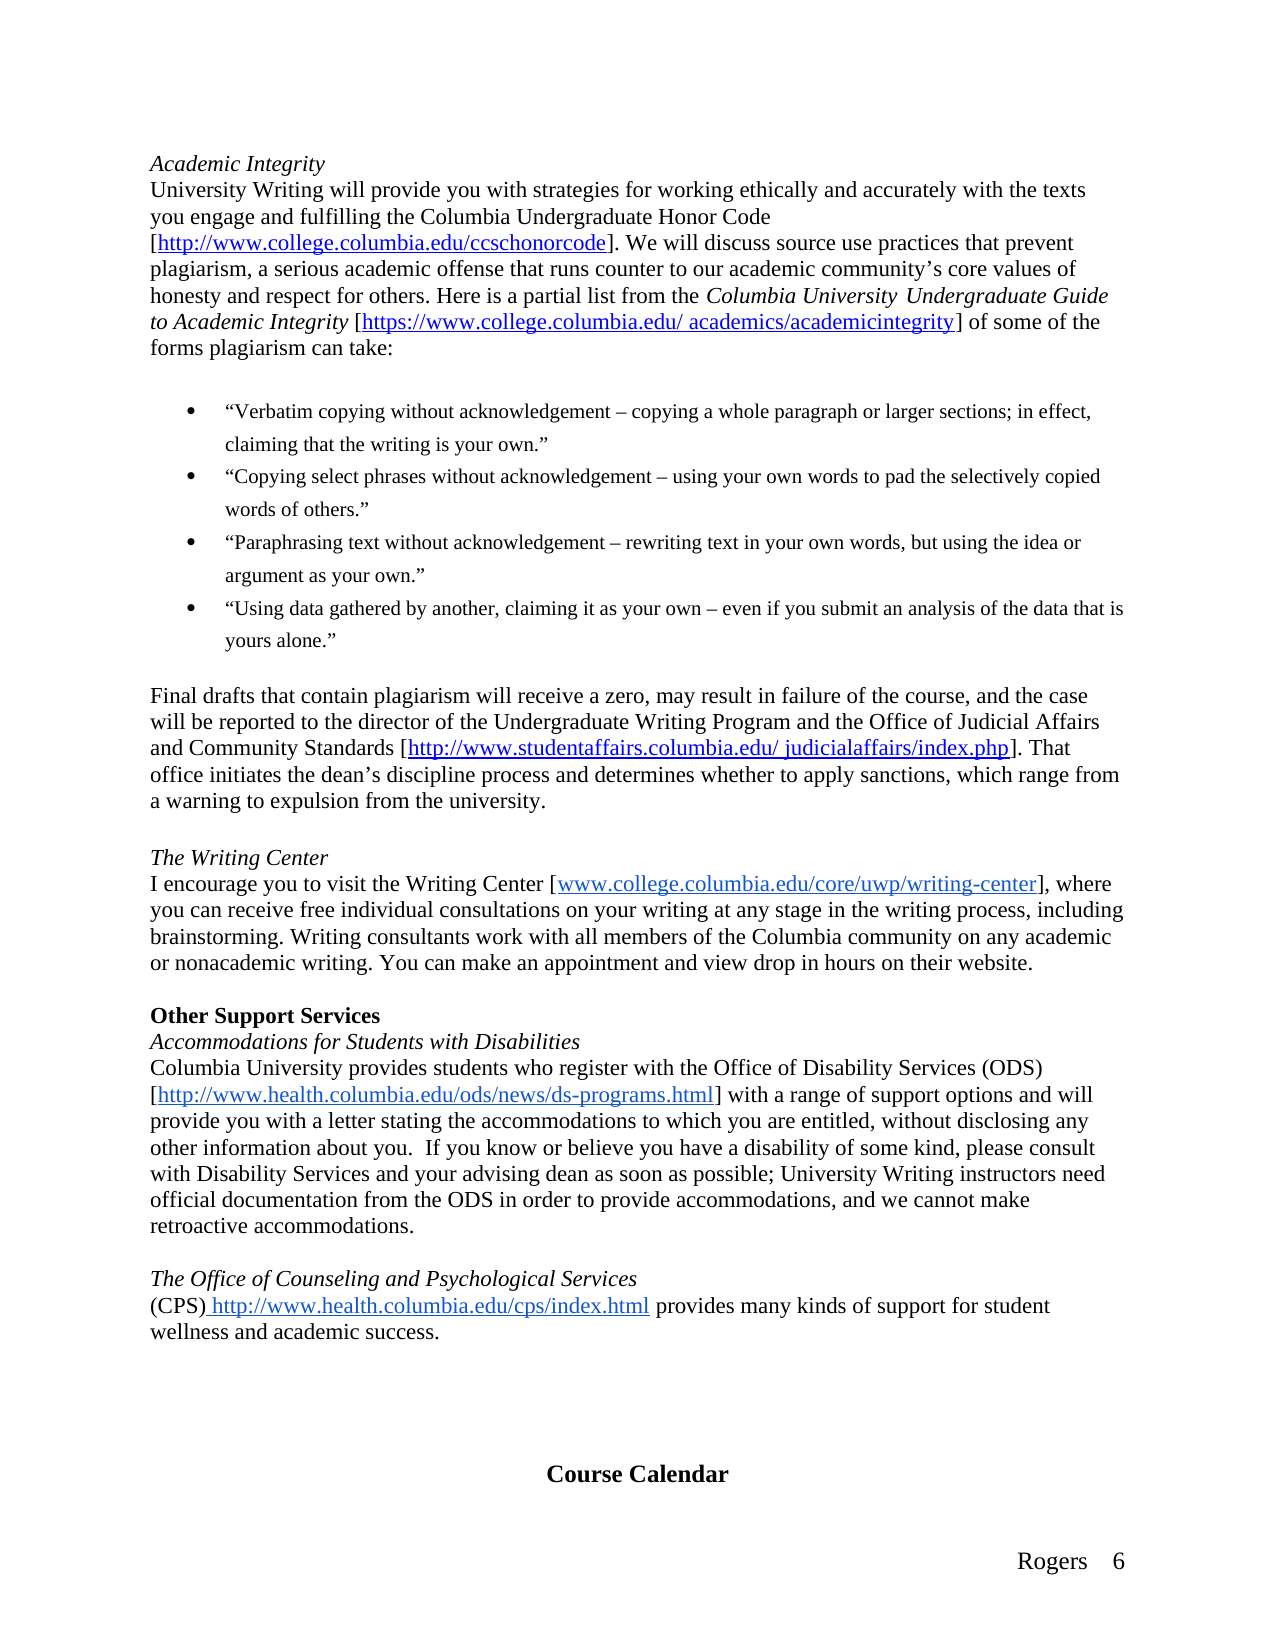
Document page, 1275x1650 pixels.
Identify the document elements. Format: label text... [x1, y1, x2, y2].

list “Paraphrasing text without acknowledgement – rewriting text in your own words, but using the idea or argument as your own.” [187, 521, 1125, 587]
text University Writing will provide you with strategies for working ethically and accurately with the texts you engage and fulfilling the Columbia Undergraduate Honor Code [http://www.college.columbia.edu/ccschonorcode]. We will discuss source use practices that prevent plagiarism, a serious academic offense that runs counter to our academic community’s core values of honesty and respect for others. Here is a partial list from the Columbia University Undergraduate Guide to Academic Integrity [https://www.college.columbia.edu/ academics/academicintegrity] of some of the forms plagiarism can take: [150, 176, 1125, 361]
text The Office of Counseling and Psychological Services (CPS) http://www.health.columbia.edu/cps/index.html provides many kinds of support for student wellness and academic success. [150, 1265, 1125, 1344]
text Academic Integrity [150, 150, 1125, 176]
text Columbia University provides students who register with the Office of Disability Services (ODS) [http://www.health.columbia.edu/ods/news/ds-programs.html] with a range of support options and will provide you with a letter stating the accommodations to which you are entitled, without disclosing any other information about you. If you know or believe you have a disability of some kind, please consult with Disability Services and your advising dean as soon as possible; University Writing instructors need official documentation from the ODS in order to provide accommodations, and we cannot make retroactive accommodations. [150, 1054, 1125, 1239]
text Other Support Services [150, 1002, 1125, 1028]
list “Using data gathered by another, claiming it as your own – even if you submit an analysis of the data that is yours alone.” [187, 587, 1125, 652]
text The Writing Center [150, 844, 1125, 870]
text Course Calendar [150, 1459, 1125, 1488]
list “Copying select phrases without acknowledgement – using your own words to pad the selectively copied words of others.” [187, 456, 1125, 521]
text I encourage you to visit the Writing Center [www.college.columbia.edu/core/uwp/writing-center], where you can receive free individual consultations on your writing at any stage in the writing process, including brainstorming. Writing consultants work with all members of the Columbia community on any academic or nonacademic writing. You can make an appointment and view drop in hours on their website. [150, 870, 1125, 975]
list “Verbatim copying without acknowledgement – copying a whole paragraph or larger sections; in effect, claiming that the writing is your own.” [187, 390, 1125, 456]
text Final drafts that contain plagiarism will receive a zero, may result in failure of the course, and the case will be reported to the director of the Undergraduate Writing Program and the Office of Judicial Affairs and Community Standards [http://www.studentaffairs.columbia.edu/ judicialaffairs/index.php]. That office initiates the dean’s discipline process and determines whether to apply sanctions, which range from a warning to expulsion from the university. [150, 682, 1125, 813]
text Accommodations for Students with Disabilities [150, 1028, 1125, 1054]
